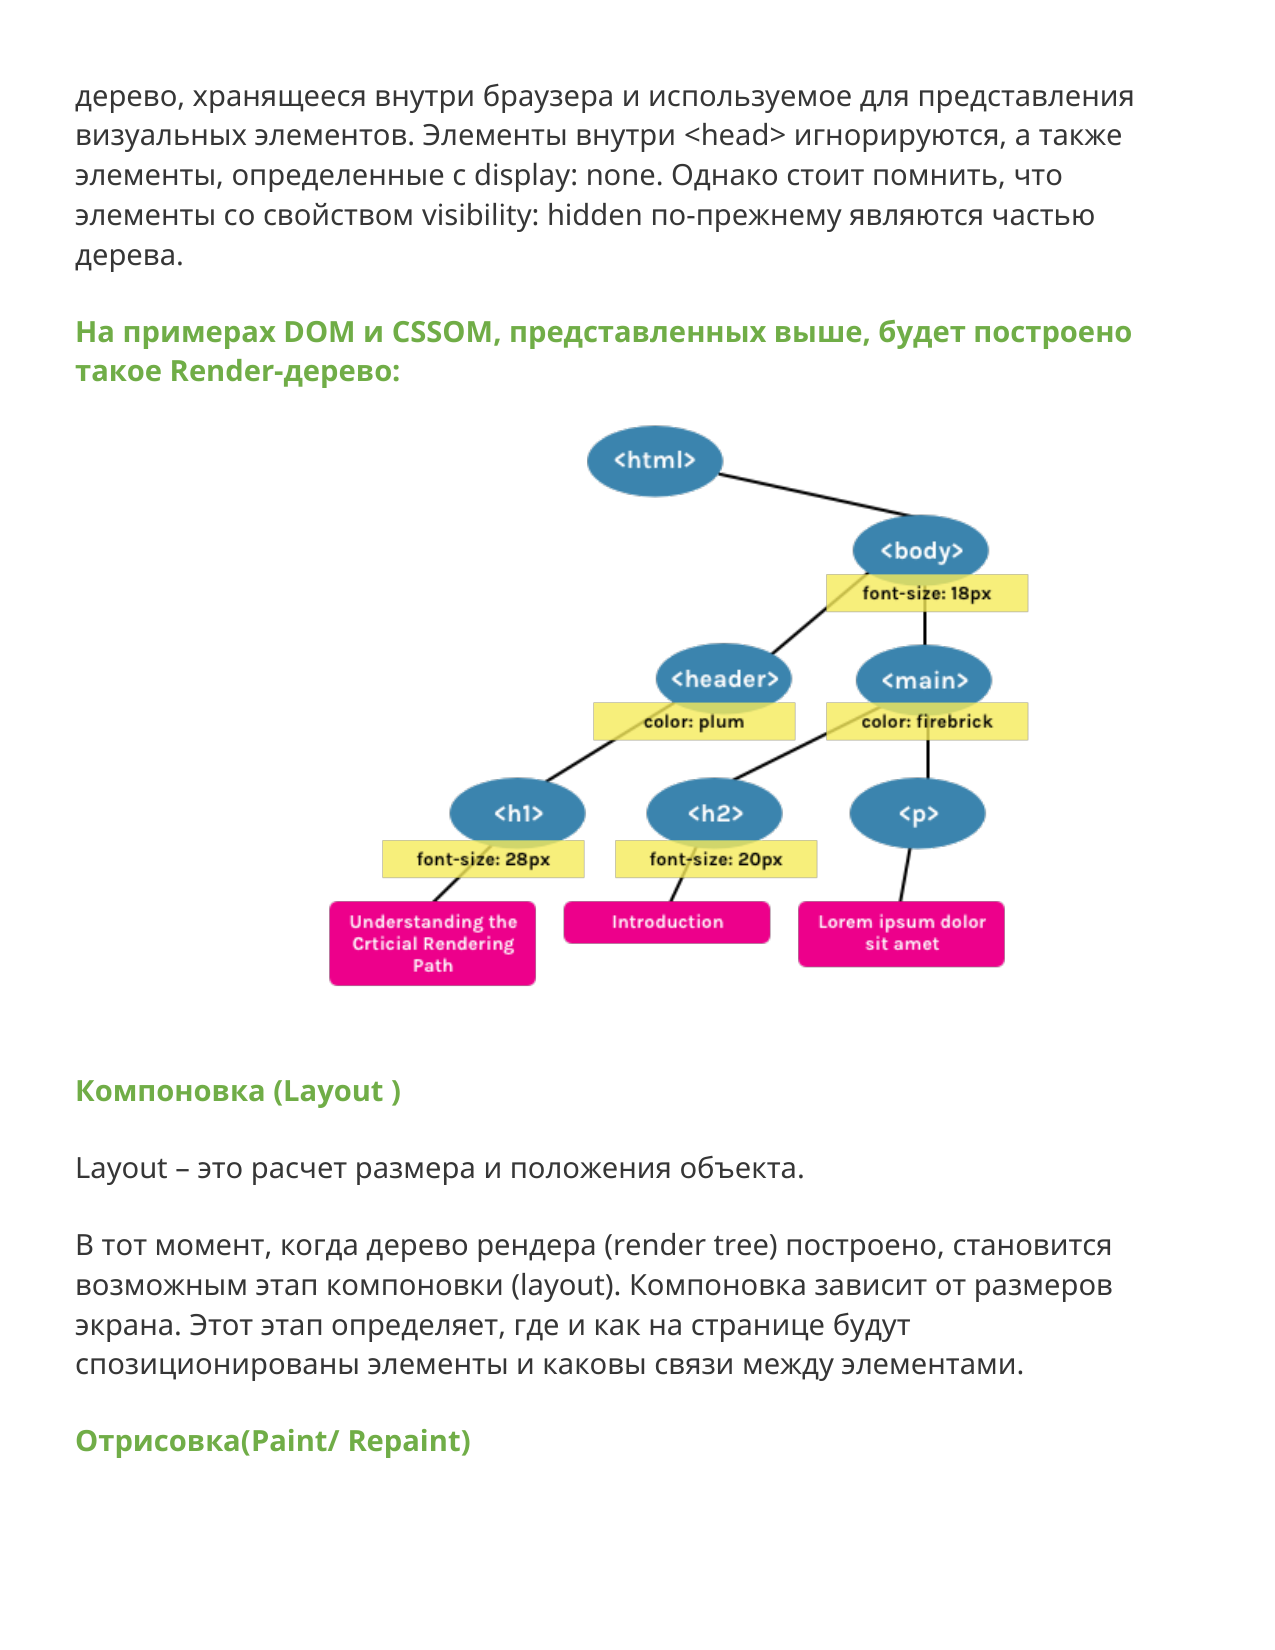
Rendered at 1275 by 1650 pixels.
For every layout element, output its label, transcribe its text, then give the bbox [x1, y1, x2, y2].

text Компоновка (Layout ) [75, 1070, 1200, 1110]
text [75, 75, 1200, 273]
text В тот момент, когда дерево рендера (render tree) построено, становится возможным этап компоновки (layout). Компоновка зависит от размеров экрана. Этот этап определяет, где и как на странице будут спозиционированы элементы и каковы связи между элементами. [75, 1224, 1200, 1383]
picture [75, 390, 1275, 1033]
text Отрисовка(Paint/ Repaint) [75, 1421, 1200, 1460]
text На примерах DOM и CSSOM, представленных выше, будет построено такое Render-дерево: [75, 311, 1200, 390]
text Layout – это расчет размера и положения объекта. [75, 1147, 1200, 1187]
